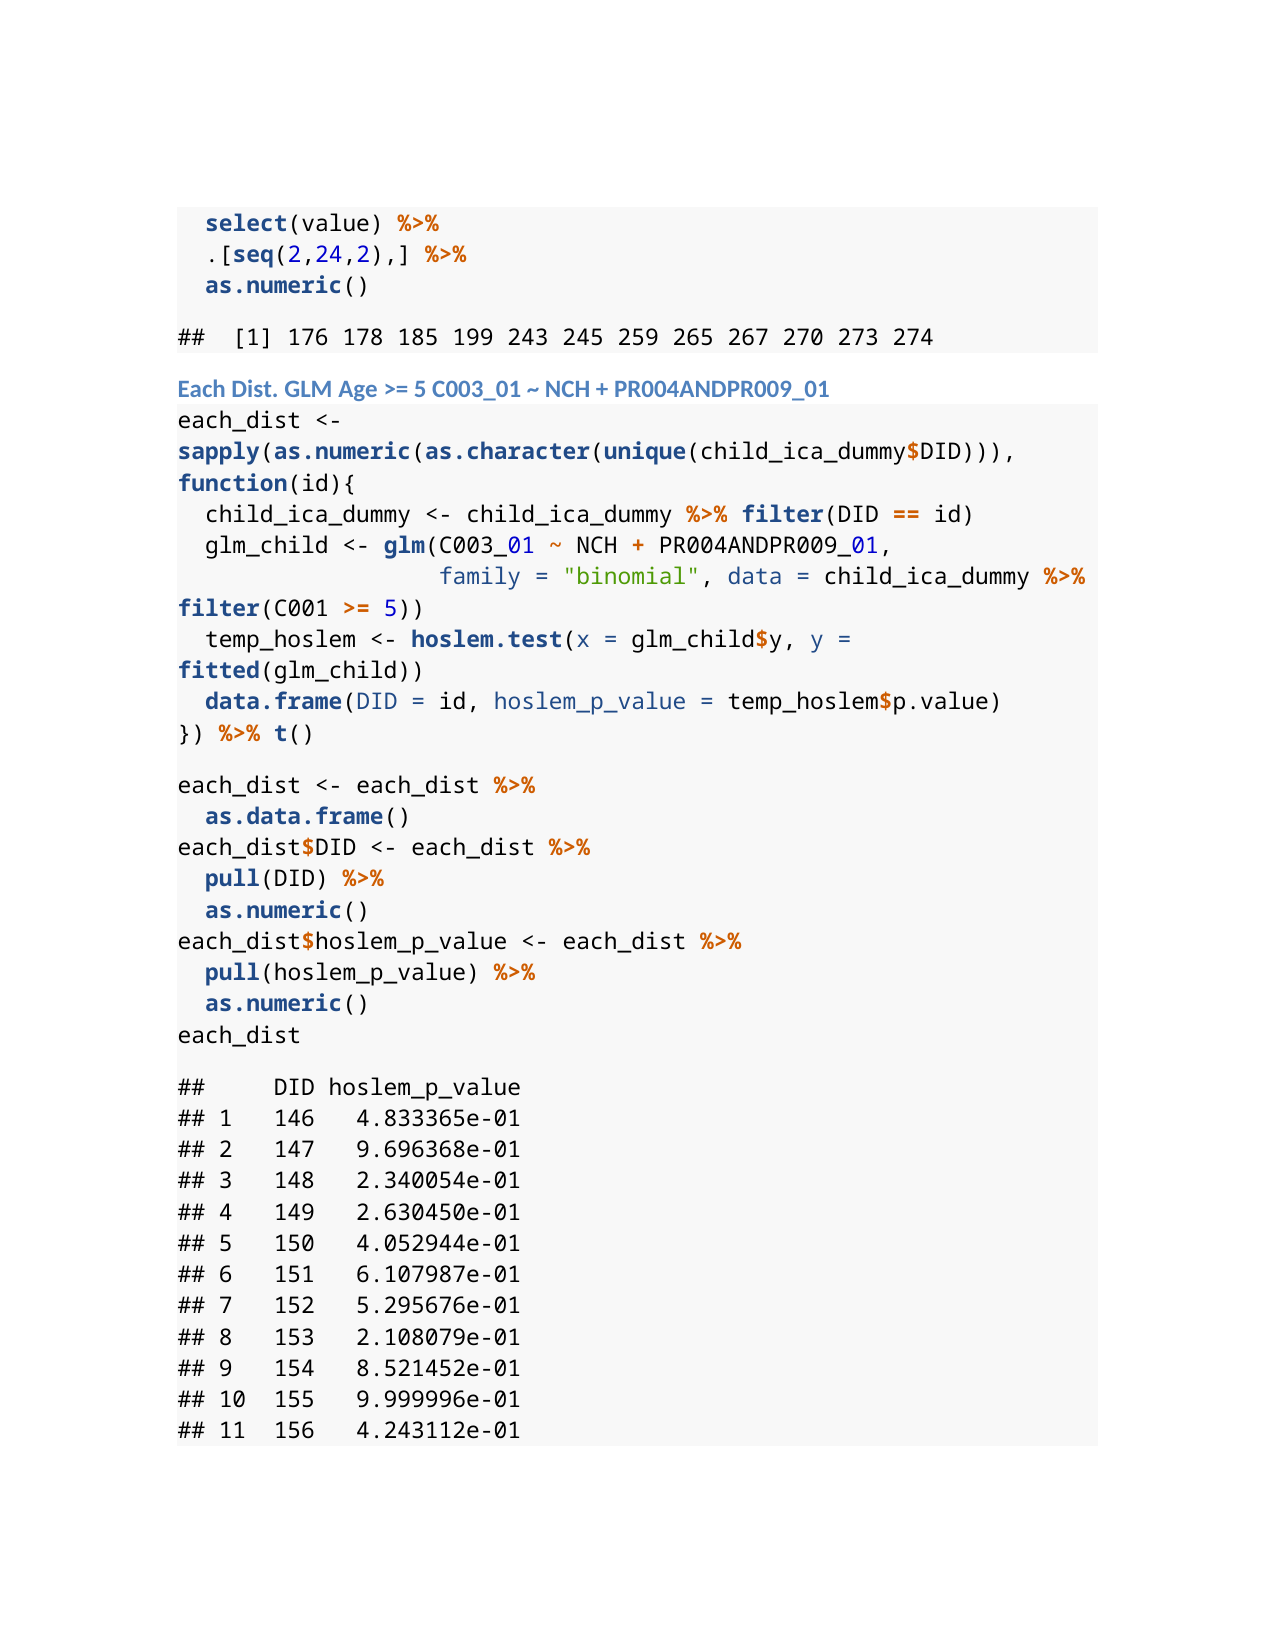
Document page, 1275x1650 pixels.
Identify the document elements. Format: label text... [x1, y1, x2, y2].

subtitle Each Dist. GLM Age >= 5 C003_01 ~ NCH + PR004ANDPR009_01 [177, 373, 1098, 404]
text each_dist <- each_dist %>% as.data.frame() each_dist$DID <- each_dist %>% pull(DID) %>% as.numeric() each_dist$hoslem_p_value <- each_dist %>% pull(hoslem_p_value) %>% as.numeric() each_dist [177, 768, 1098, 1050]
text ## [1] 176 178 185 199 243 245 259 265 267 270 273 274 [177, 321, 1098, 353]
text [177, 1071, 1098, 1446]
text each_dist <- sapply(as.numeric(as.character(unique(child_ica_dummy$DID))), function(id){ child_ica_dummy <- child_ica_dummy %>% filter(DID == id) glm_child <- glm(C003_01 ~ NCH + PR004ANDPR009_01, family = "binomial", data = child_ica_dummy %>% filter(C001 >= 5)) temp_hoslem <- hoslem.test(x = glm_child$y, y = fitted(glm_child)) data.frame(DID = id, hoslem_p_value = temp_hoslem$p.value) }) %>% t() [315, 404, 1098, 748]
